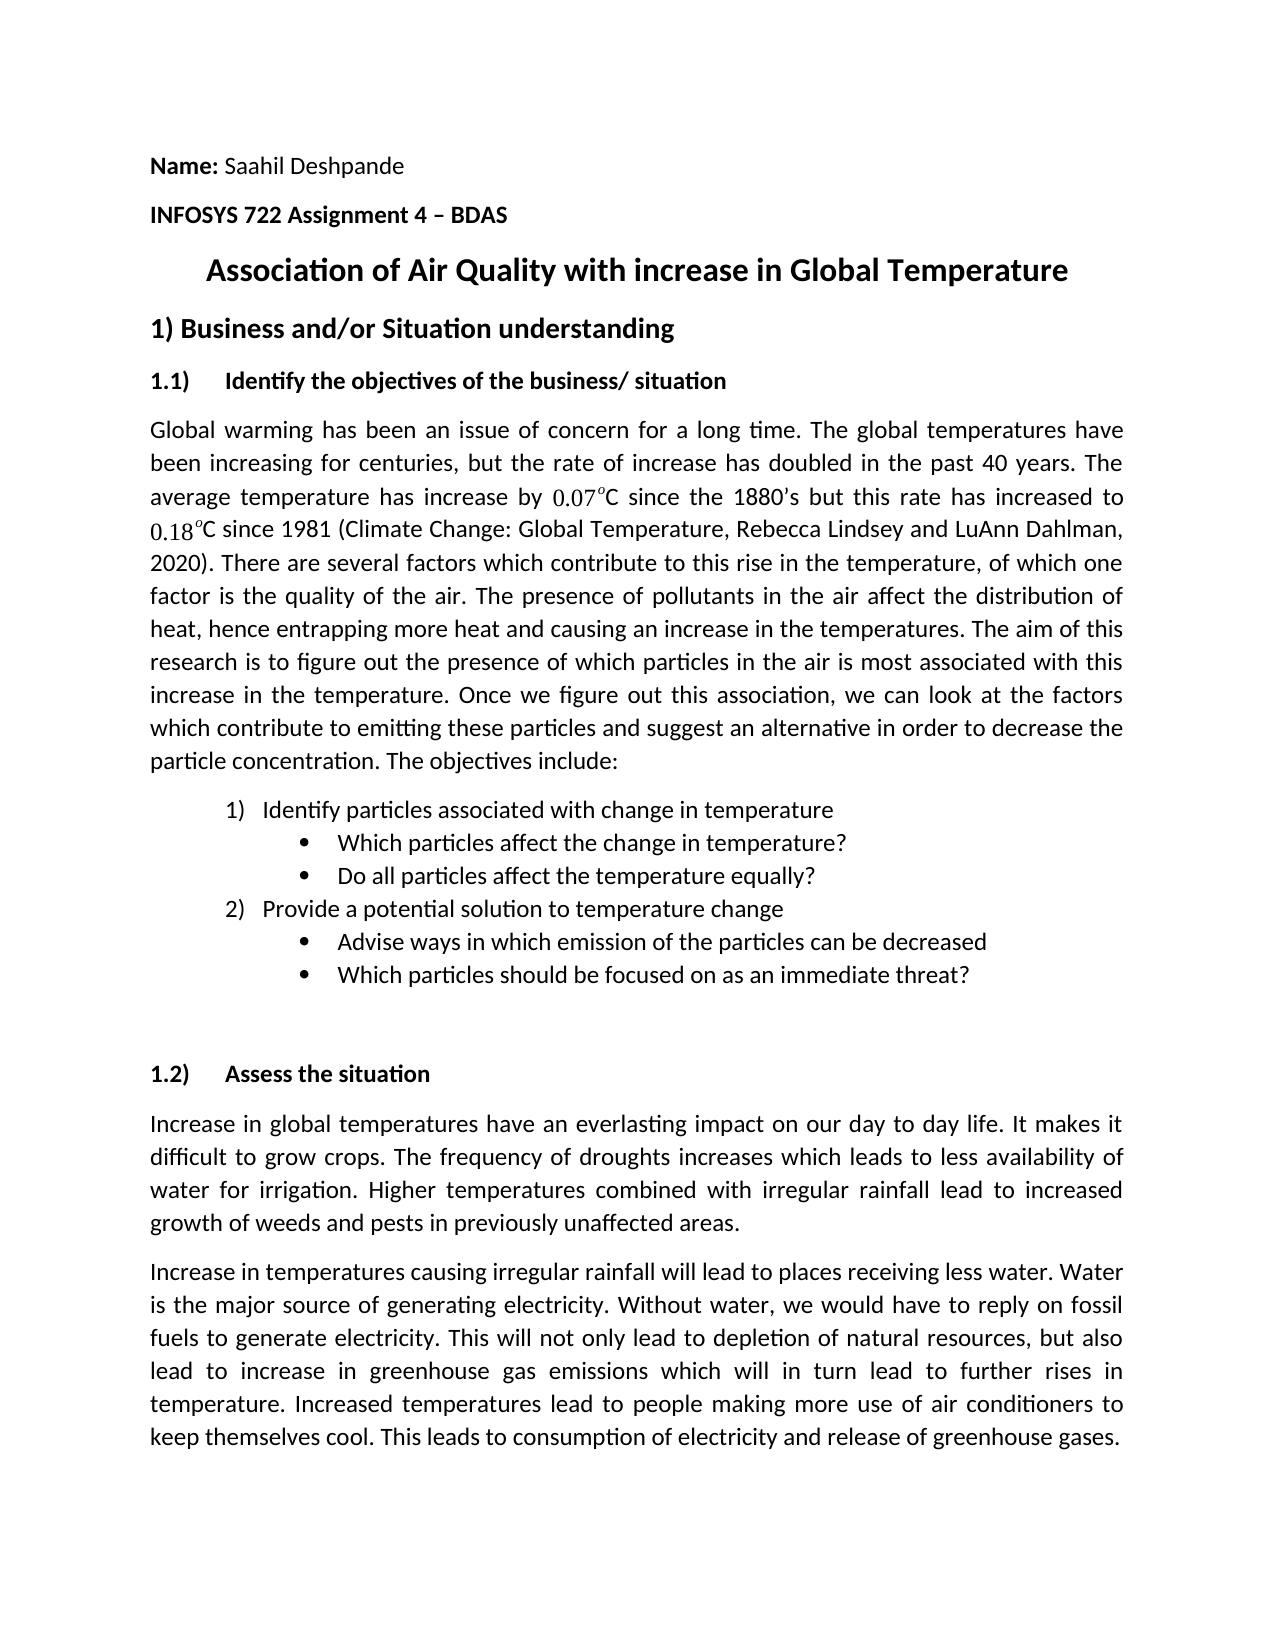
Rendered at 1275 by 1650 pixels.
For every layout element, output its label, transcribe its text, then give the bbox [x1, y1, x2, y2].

text Global warming has been an issue of concern for a long time. The global temperatures have been increasing for centuries, but the rate of increase has doubled in the past 40 years. The average temperature has increase by C since the 1880’s but this rate has increased to C since 1981 (Climate Change: Global Temperature, Rebecca Lindsey and LuAnn Dahlman, 2020). There are several factors which contribute to this rise in the temperature, of which one factor is the quality of the air. The presence of pollutants in the air affect the distribution of heat, hence entrapping more heat and causing an increase in the temperatures. The aim of this research is to figure out the presence of which particles in the air is most associated with this increase in the temperature. Once we figure out this association, we can look at the factors which contribute to emitting these particles and suggest an alternative in order to decrease the particle concentration. The objectives include: [150, 414, 1125, 776]
text Increase in temperatures causing irregular rainfall will lead to places receiving less water. Water is the major source of generating electricity. Without water, we would have to reply on fossil fuels to generate electricity. This will not only lead to depletion of natural resources, but also lead to increase in greenhouse gas emissions which will in turn lead to further rises in temperature. Increased temperatures lead to people making more use of air conditioners to keep themselves cool. This leads to consumption of electricity and release of greenhouse gases. [150, 1256, 1125, 1451]
text Association of Air Quality with increase in Global Temperature [150, 249, 1125, 290]
text Name: Saahil Deshpande [150, 150, 1125, 181]
list Which particles affect the change in temperature? [300, 828, 1125, 858]
list Identify particles associated with change in temperature [225, 795, 1125, 825]
list Which particles should be focused on as an immediate threat? [300, 959, 1125, 990]
list Identify the objectives of the business/ situation [150, 365, 1125, 395]
list Provide a potential solution to temperature change [225, 893, 1125, 924]
text INFOSYS 722 Assignment 4 – BDAS [150, 199, 1125, 230]
list Assess the situation [150, 1058, 1125, 1089]
list Advise ways in which emission of the particles can be decreased [300, 926, 1125, 957]
list Do all particles affect the temperature equally? [300, 861, 1125, 891]
text 1) Business and/or Situation understanding [150, 310, 1125, 345]
text Increase in global temperatures have an everlasting impact on our day to day life. It makes it difficult to grow crops. The frequency of droughts increases which leads to less availability of water for irrigation. Higher temperatures combined with irregular rainfall lead to increased growth of weeds and pests in previously unaffected areas. [150, 1108, 1125, 1237]
